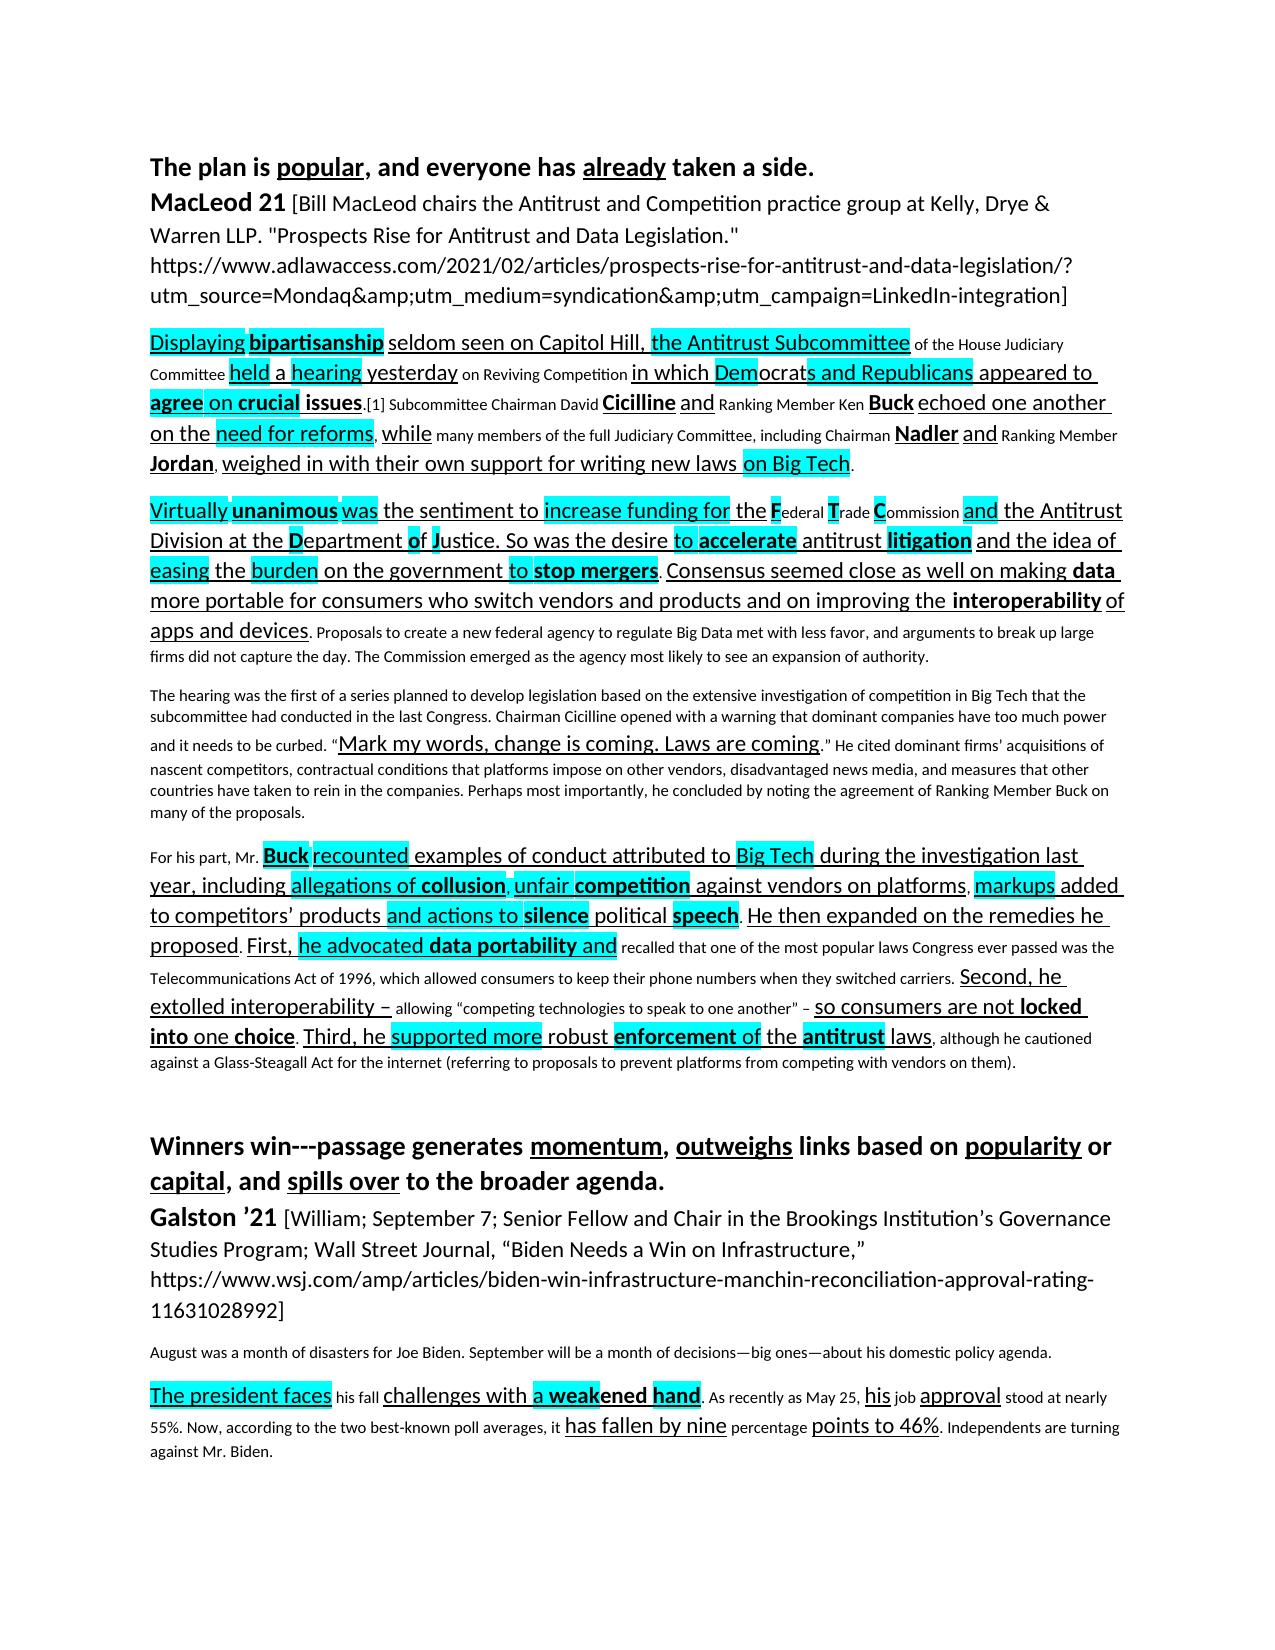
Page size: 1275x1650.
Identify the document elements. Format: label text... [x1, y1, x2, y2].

text The hearing was the first of a series planned to develop legislation based on the extensive investigation of competition in Big Tech that the subcommittee had conducted in the last Congress. Chairman Cicilline opened with a warning that dominant companies have too much power and it needs to be curbed. “Mark my words, change is coming. Laws are coming.” He cited dominant firms’ acquisitions of nascent competitors, contractual conditions that platforms impose on other vendors, disadvantaged news media, and measures that other countries have taken to rein in the companies. Perhaps most importantly, he concluded by noting the agreement of Ranking Member Buck on many of the proposals. [150, 685, 1125, 823]
text August was a month of disasters for Joe Biden. September will be a month of decisions—big ones—about his domestic policy agenda. [150, 1343, 1125, 1363]
text For his part, Mr. Buck recounted examples of conduct attributed to Big Tech during the investigation last year, including allegations of collusion, unfair competition against vendors on platforms, markups added to competitors’ products and actions to silence political speech. He then expanded on the remedies he proposed. First, he advocated data portability and recalled that one of the most popular laws Congress ever passed was the Telecommunications Act of 1996, which allowed consumers to keep their phone numbers when they switched carriers. Second, he extolled interoperability – allowing “competing technologies to speak to one another” – so consumers are not locked into one choice. Third, he supported more robust enforcement of the antitrust laws, although he cautioned against a Glass-Steagall Act for the internet (referring to proposals to prevent platforms from competing with vendors on them). [150, 841, 1125, 1072]
text Displaying bipartisanship seldom seen on Capitol Hill, the Antitrust Subcommittee of the House Judiciary Committee held a hearing yesterday on Reviving Competition in which Democrats and Republicans appeared to agree on crucial issues.[1] Subcommittee Chairman David Cicilline and Ranking Member Ken Buck echoed one another on the need for reforms, while many members of the full Judiciary Committee, including Chairman Nadler and Ranking Member Jordan, weighed in with their own support for writing new laws on Big Tech. [150, 328, 1125, 477]
text Galston ’21 [William; September 7; Senior Fellow and Chair in the Brookings Institution’s Governance Studies Program; Wall Street Journal, “Biden Needs a Win on Infrastructure,” https://www.wsj.com/amp/articles/biden-win-infrastructure-manchin-reconciliation-approval-rating-11631028992] [150, 1200, 1125, 1324]
text The president faces his fall challenges with a weakened hand. As recently as May 25, his job approval stood at nearly 55%. Now, according to the two best-known poll averages, it has fallen by nine percentage points to 46%. Independents are turning against Mr. Biden. [150, 1381, 1125, 1461]
subtitle Winners win---passage generates momentum, outweighs links based on popularity or capital, and spills over to the broader agenda. [150, 1129, 1125, 1198]
subtitle The plan is popular, and everyone has already taken a side. [150, 150, 1125, 183]
text MacLeod 21 [Bill MacLeod chairs the Antitrust and Competition practice group at Kelly, Drye & Warren LLP. "Prospects Rise for Antitrust and Data Legislation." https://www.adlawaccess.com/2021/02/articles/prospects-rise-for-antitrust-and-data-legislation/?utm_source=Mondaq&amp;utm_medium=syndication&amp;utm_campaign=LinkedIn-integration] [150, 186, 1125, 309]
text Virtually unanimous was the sentiment to increase funding for the Federal Trade Commission and the Antitrust Division at the Department of Justice. So was the desire to accelerate antitrust litigation and the idea of easing the burden on the government to stop mergers. Consensus seemed close as well on making data more portable for consumers who switch vendors and products and on improving the interoperability of apps and devices. Proposals to create a new federal agency to regulate Big Data met with less favor, and arguments to break up large firms did not capture the day. The Commission emerged as the agency most likely to see an expansion of authority. [150, 496, 1125, 667]
